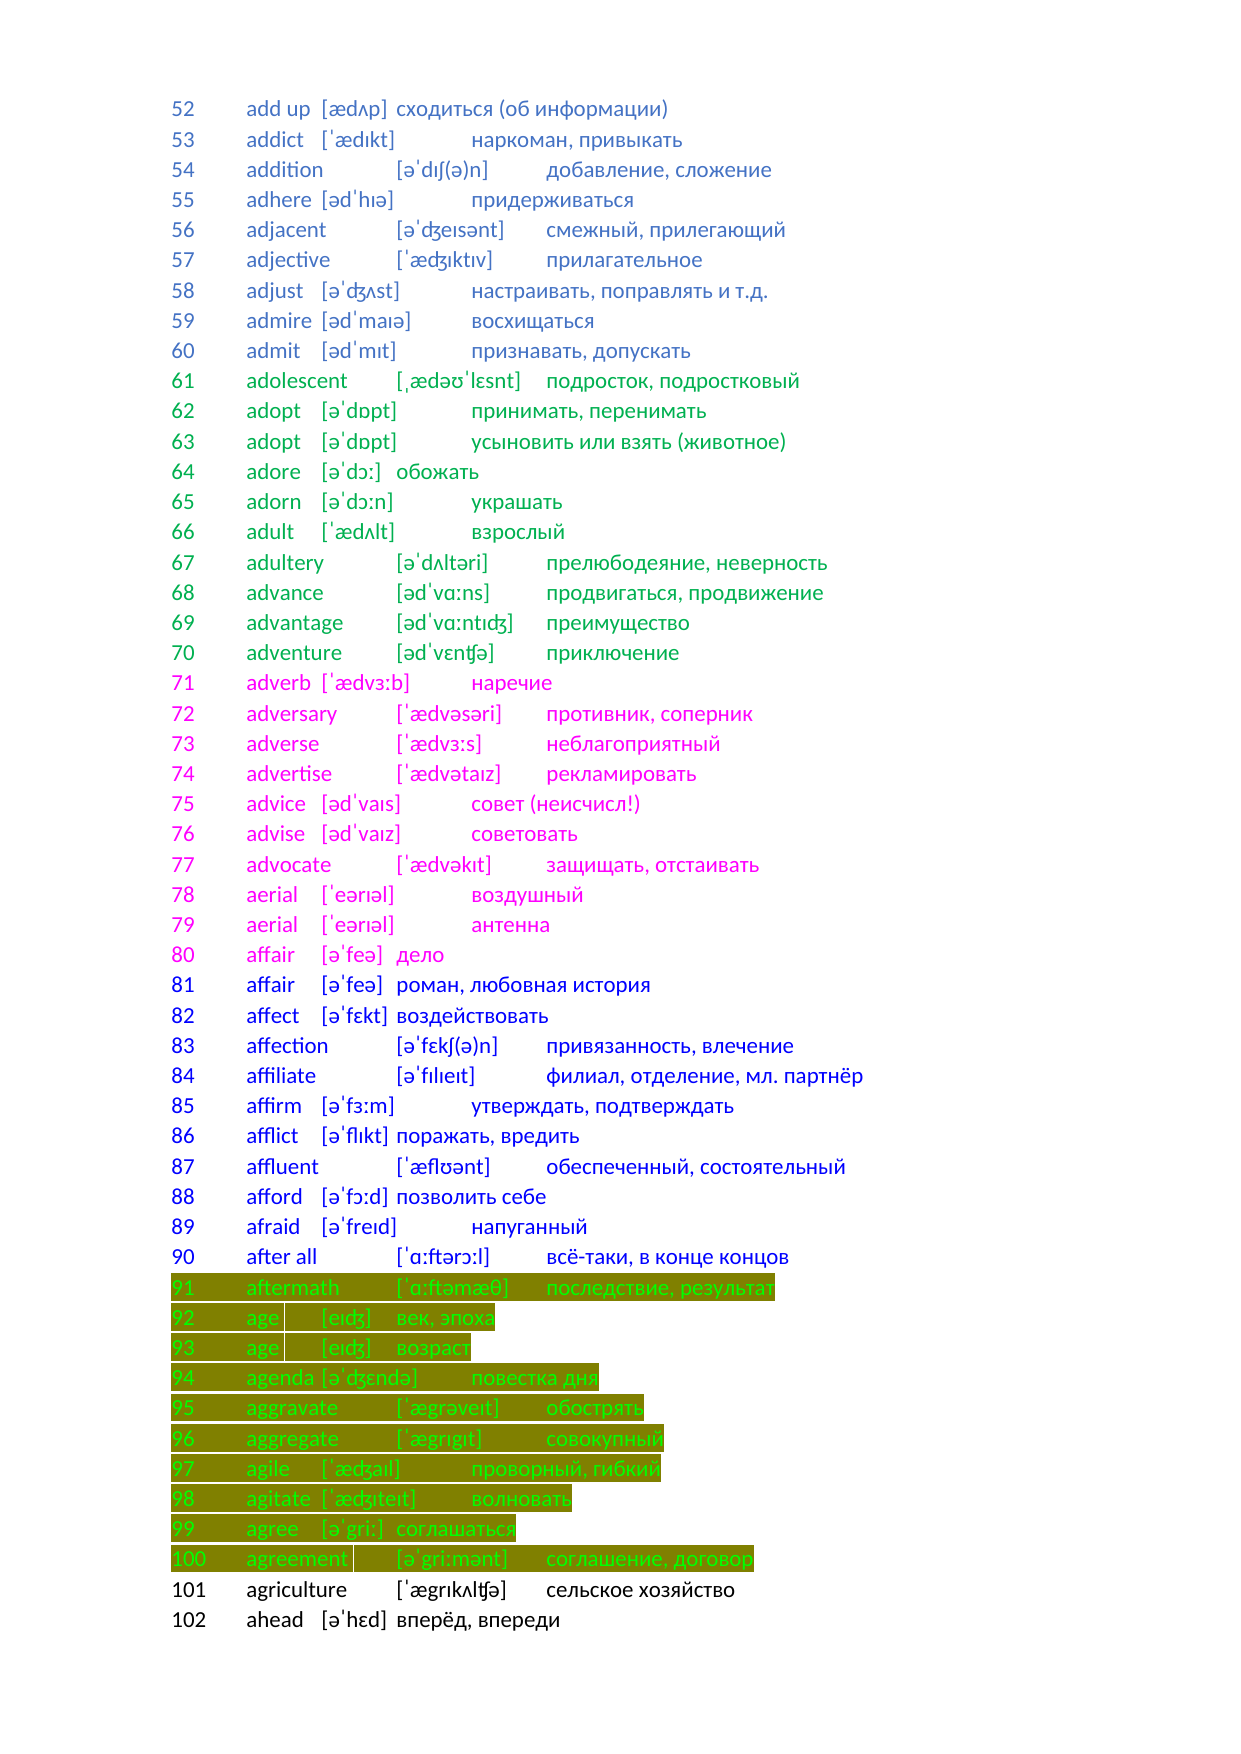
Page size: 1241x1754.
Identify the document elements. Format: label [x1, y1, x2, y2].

text [171, 94, 1152, 1633]
